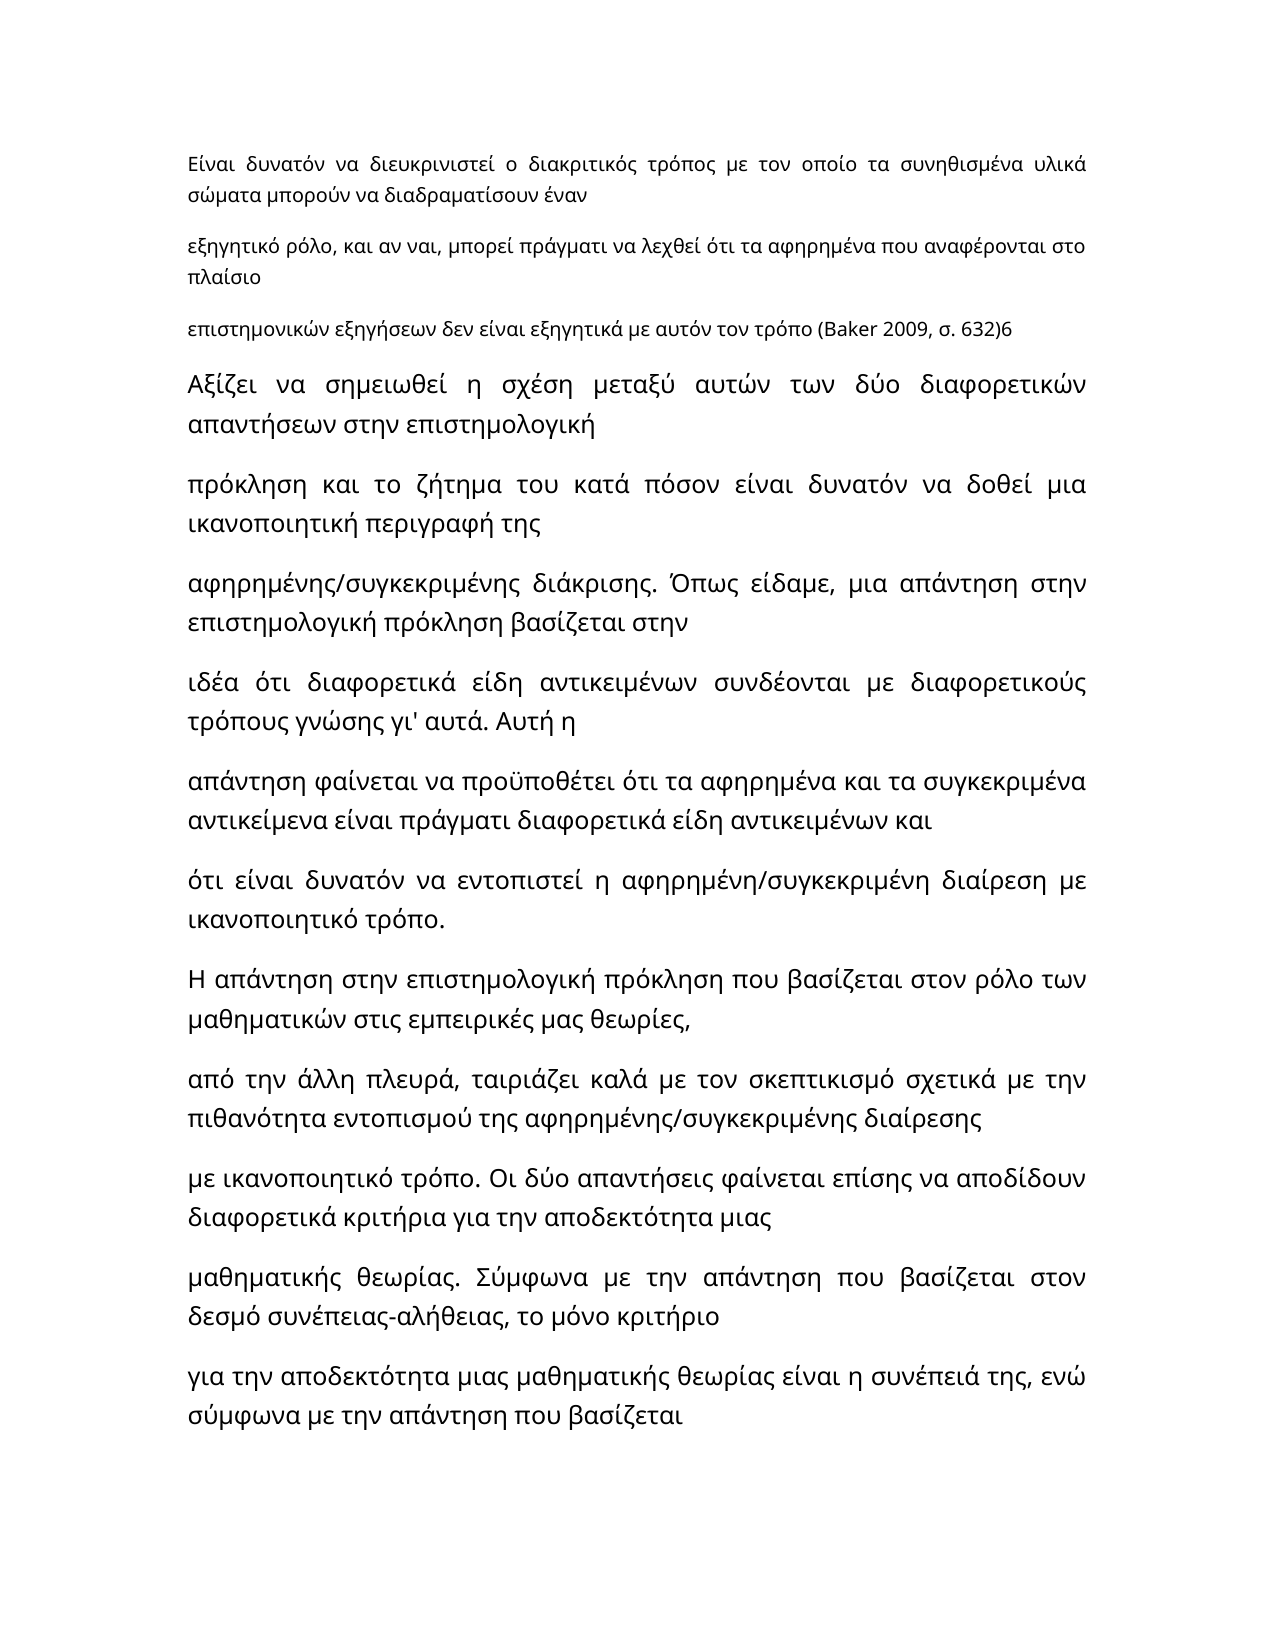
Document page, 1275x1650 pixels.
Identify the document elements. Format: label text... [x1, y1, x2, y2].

text από την άλλη πλευρά, ταιριάζει καλά με τον σκεπτικισμό σχετικά με την πιθανότητα εντοπισμού της αφηρημένης/συγκεκριμένης διαίρεσης [187, 1061, 1087, 1134]
text ότι είναι δυνατόν να εντοπιστεί η αφηρημένη/συγκεκριμένη διαίρεση με ικανοποιητικό τρόπο. [187, 863, 1087, 936]
text Η απάντηση στην επιστημολογική πρόκληση που βασίζεται στον ρόλο των μαθηματικών στις εμπειρικές μας θεωρίες, [187, 962, 1087, 1035]
text ιδέα ότι διαφορετικά είδη αντικειμένων συνδέονται με διαφορετικούς τρόπους γνώσης γι' αυτά. Αυτή η [187, 665, 1087, 738]
text επιστημονικών εξηγήσεων δεν είναι εξηγητικά με αυτόν τον τρόπο (Baker 2009, σ. 632)6 [187, 315, 1087, 342]
text με ικανοποιητικό τρόπο. Οι δύο απαντήσεις φαίνεται επίσης να αποδίδουν διαφορετικά κριτήρια για την αποδεκτότητα μιας [187, 1161, 1087, 1234]
text για την αποδεκτότητα μιας μαθηματικής θεωρίας είναι η συνέπειά της, ενώ σύμφωνα με την απάντηση που βασίζεται [187, 1359, 1087, 1432]
text αφηρημένης/συγκεκριμένης διάκρισης. Όπως είδαμε, μια απάντηση στην επιστημολογική πρόκληση βασίζεται στην [187, 566, 1087, 639]
text πρόκληση και το ζήτημα του κατά πόσον είναι δυνατόν να δοθεί μια ικανοποιητική περιγραφή της [187, 466, 1087, 539]
text Είναι δυνατόν να διευκρινιστεί ο διακριτικός τρόπος με τον οποίο τα συνηθισμένα υλικά σώματα μπορούν να διαδραματίσουν έναν [187, 150, 1087, 208]
text Αξίζει να σημειωθεί η σχέση μεταξύ αυτών των δύο διαφορετικών απαντήσεων στην επιστημολογική [187, 367, 1087, 440]
text μαθηματικής θεωρίας. Σύμφωνα με την απάντηση που βασίζεται στον δεσμό συνέπειας-αλήθειας, το μόνο κριτήριο [187, 1260, 1087, 1333]
text εξηγητικό ρόλο, και αν ναι, μπορεί πράγματι να λεχθεί ότι τα αφηρημένα που αναφέρονται στο πλαίσιο [187, 233, 1087, 291]
text απάντηση φαίνεται να προϋποθέτει ότι τα αφηρημένα και τα συγκεκριμένα αντικείμενα είναι πράγματι διαφορετικά είδη αντικειμένων και [187, 764, 1087, 837]
